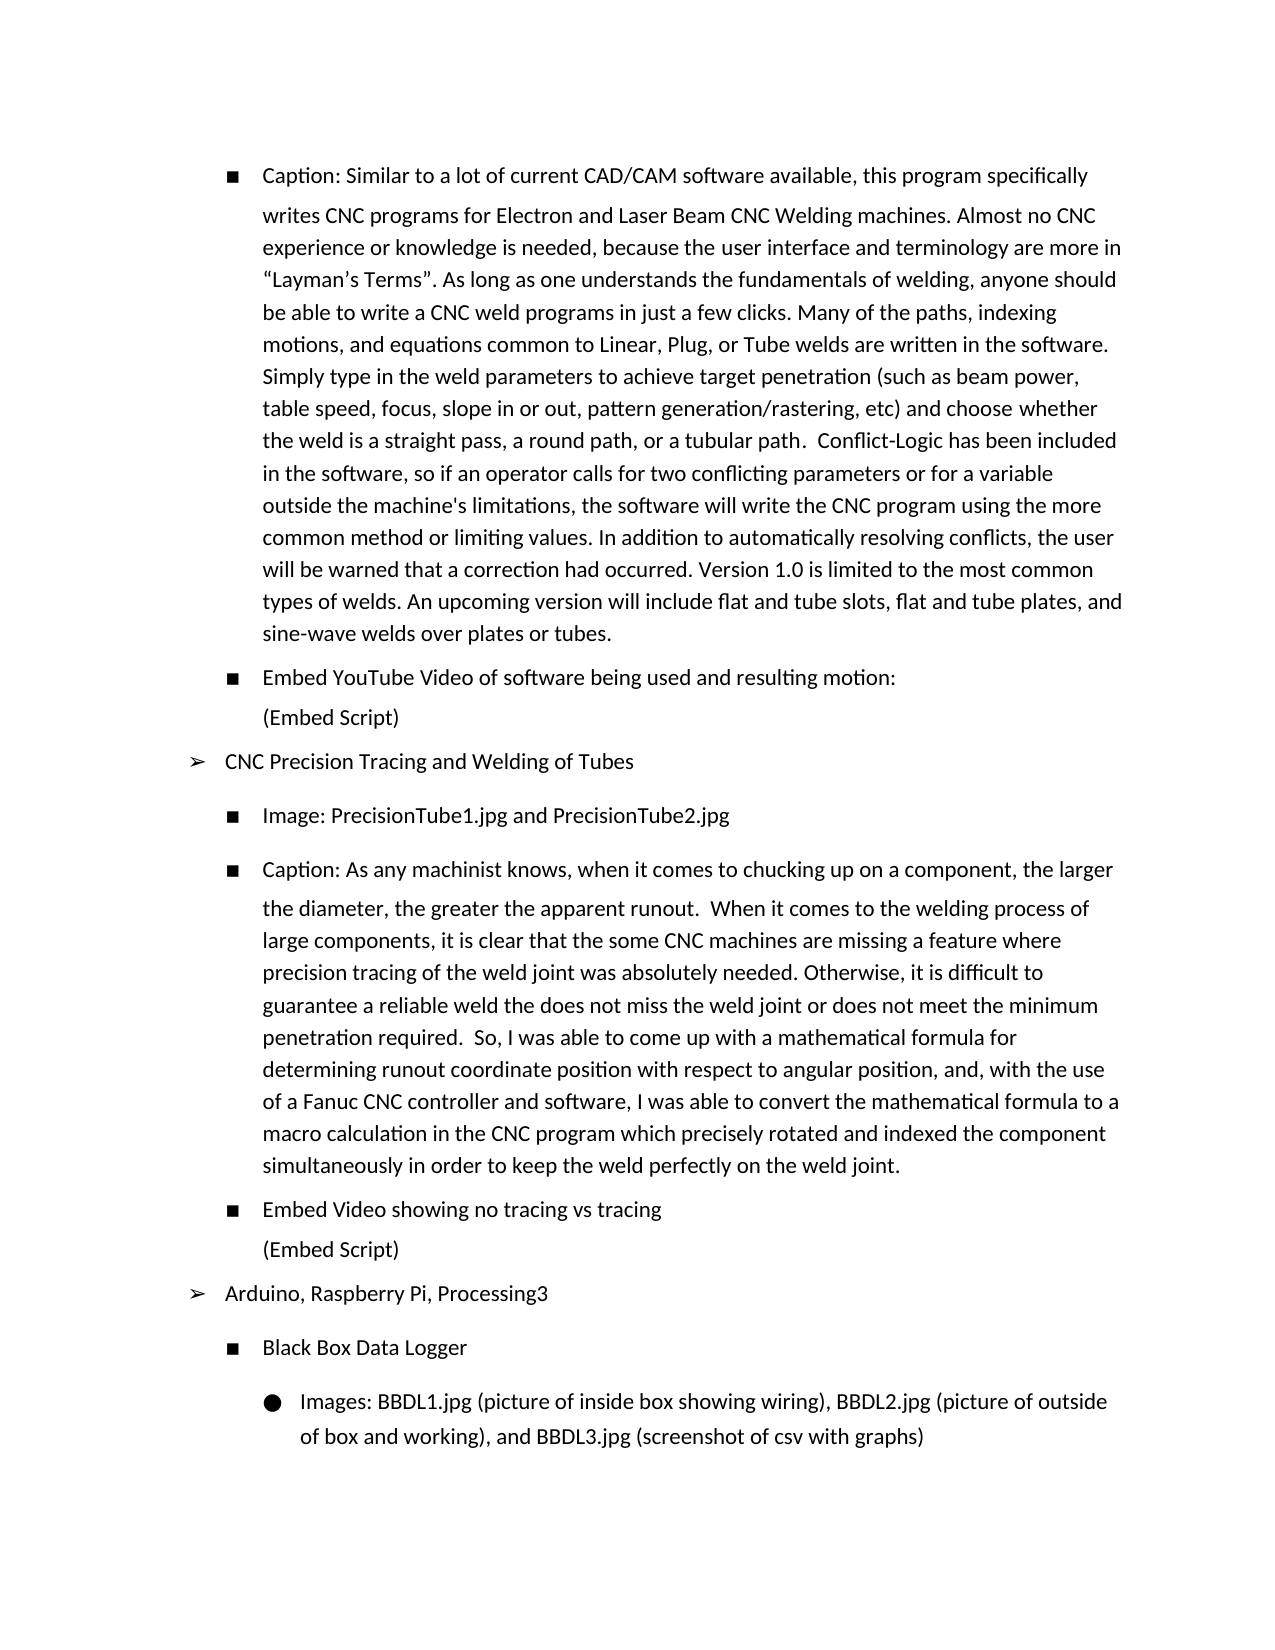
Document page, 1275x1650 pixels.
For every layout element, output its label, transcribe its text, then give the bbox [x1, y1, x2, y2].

list Embed Video showing no tracing vs tracing (Embed Script) [225, 1184, 1125, 1263]
list Caption: As any machinist knows, when it comes to chucking up on a component, the larger the diameter, the greater the apparent runout. When it comes to the welding process of large components, it is clear that the some CNC machines are missing a feature where precision tracing of the weld joint was absolutely needed. Otherwise, it is difficult to guarantee a reliable weld the does not miss the weld joint or does not meet the minimum penetration required. So, I was able to come up with a mathematical formula for determining runout coordinate position with respect to angular position, and, with the use of a Fanuc CNC controller and software, I was able to convert the mathematical formula to a macro calculation in the CNC program which precisely rotated and indexed the component simultaneously in order to keep the weld perfectly on the weld joint. [225, 843, 1125, 1180]
list Arduino, Raspberry Pi, Processing3 [187, 1267, 1125, 1314]
list CNC Precision Tracing and Welding of Tubes [187, 735, 1125, 782]
list Black Box Data Logger [225, 1321, 1125, 1368]
list Caption: Similar to a lot of current CAD/CAM software available, this program specifically writes CNC programs for Electron and Laser Beam CNC Welding machines. Almost no CNC experience or knowledge is needed, because the user interface and terminology are more in “Layman’s Terms”. As long as one understands the fundamentals of welding, anyone should be able to write a CNC weld programs in just a few clicks. Many of the paths, indexing motions, and equations common to Linear, Plug, or Tube welds are written in the software. Simply type in the weld parameters to achieve target penetration (such as beam power, table speed, focus, slope in or out, pattern generation/rastering, etc) and choose whether the weld is a straight pass, a round path, or a tubular path. Conflict-Logic has been included in the software, so if an operator calls for two conflicting parameters or for a variable outside the machine's limitations, the software will write the CNC program using the more common method or limiting values. In addition to automatically resolving conflicts, the user will be warned that a correction had occurred. Version 1.0 is limited to the most common types of welds. An upcoming version will include flat and tube slots, flat and tube plates, and sine-wave welds over plates or tubes. [225, 150, 1125, 648]
list Images: BBDL1.jpg (picture of inside box showing wiring), BBDL2.jpg (picture of outside of box and working), and BBDL3.jpg (screenshot of csv with graphs) [262, 1375, 1125, 1450]
list Image: PrecisionTube1.jpg and PrecisionTube2.jpg [225, 789, 1125, 836]
list Embed YouTube Video of software being used and resulting motion: (Embed Script) [225, 652, 1125, 731]
